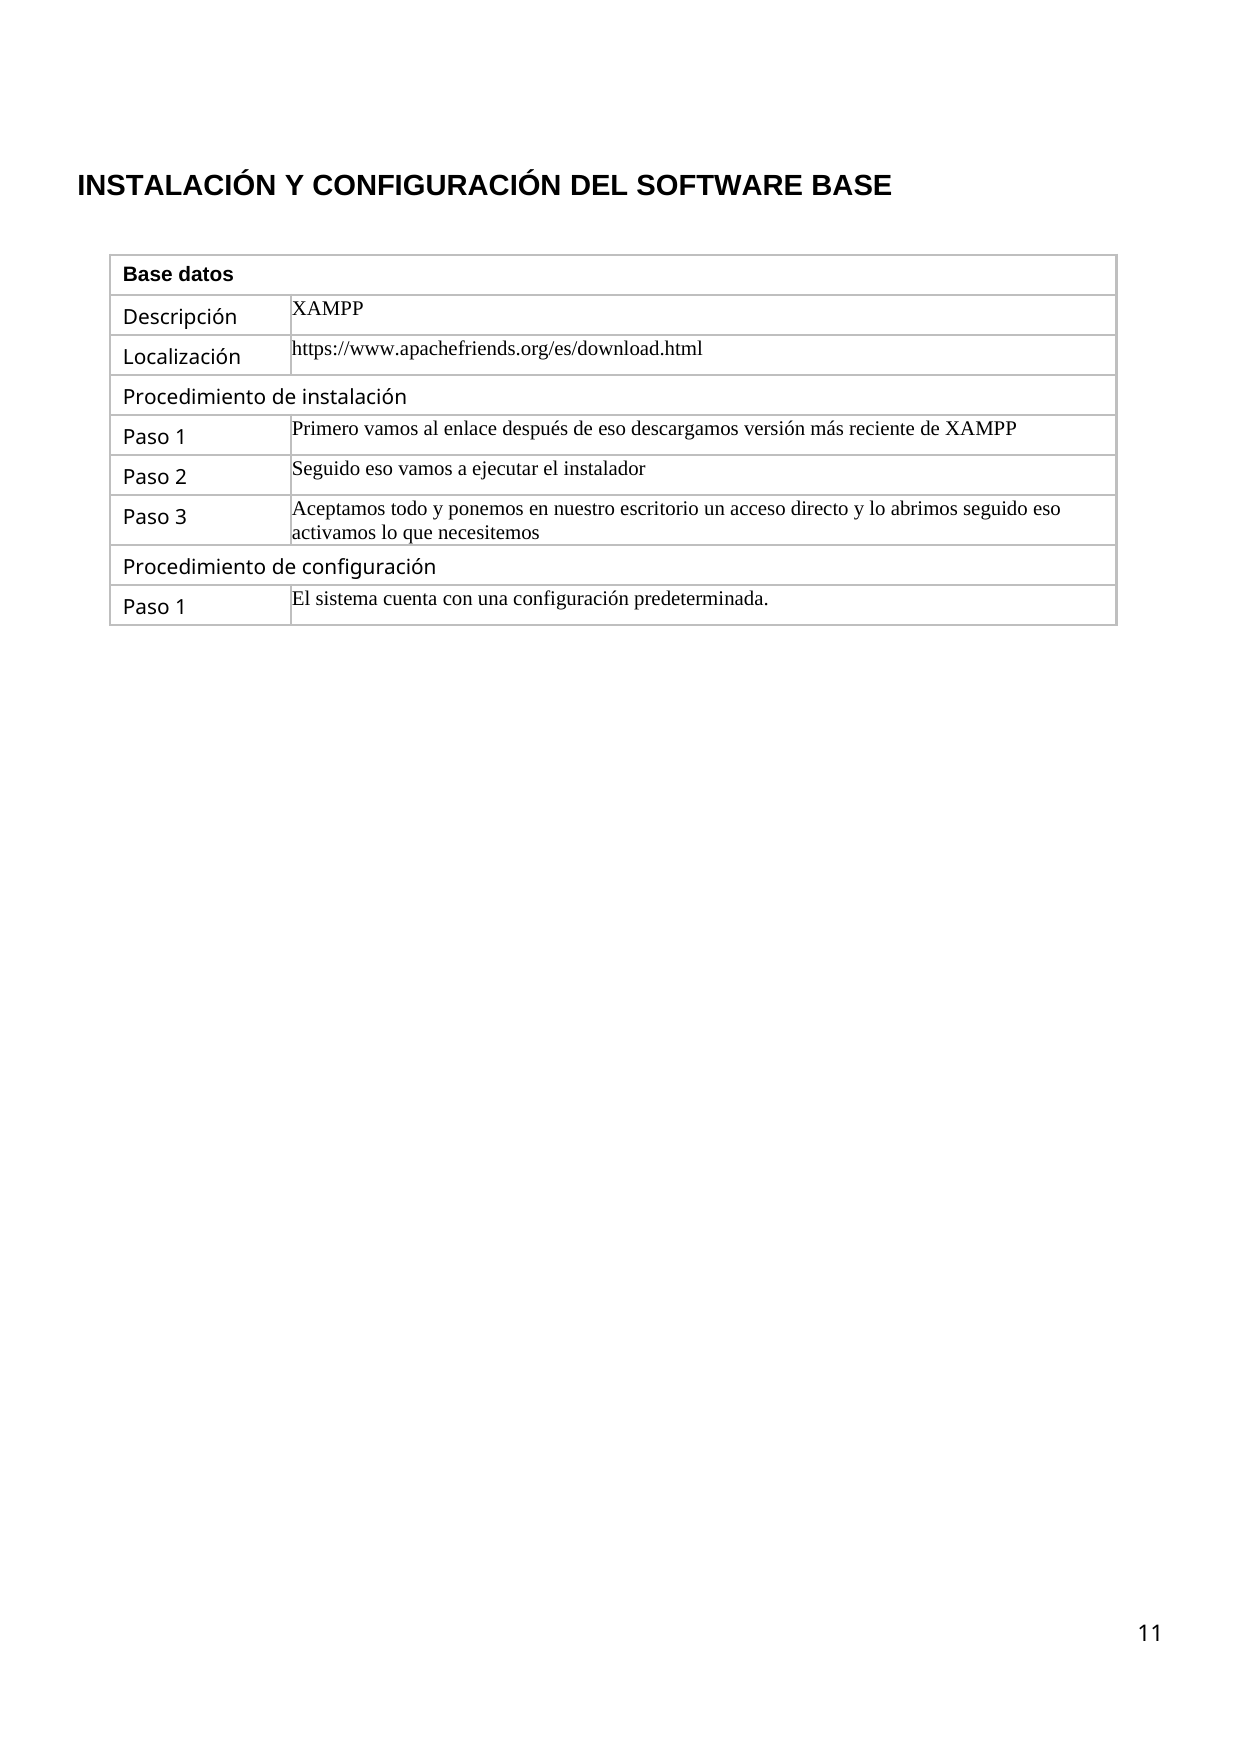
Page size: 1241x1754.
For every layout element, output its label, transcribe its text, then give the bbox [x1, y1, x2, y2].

table_cell Primero vamos al enlace después de eso descargamos versión más reciente de XAMPP [292, 416, 1115, 453]
table_cell Procedimiento de instalación [111, 376, 1115, 413]
table_cell Paso 2 [111, 456, 290, 493]
table_cell El sistema cuenta con una configuración predeterminada. [292, 586, 1115, 624]
table_cell XAMPP [292, 296, 1115, 333]
table_cell Paso 3 [111, 496, 290, 544]
table_header Base datos [111, 256, 1115, 293]
table_cell Seguido eso vamos a ejecutar el instalador [292, 456, 1115, 493]
table_cell Procedimiento de configuración [111, 546, 1115, 584]
table_cell Descripción [111, 296, 290, 333]
table_cell Paso 1 [111, 586, 290, 624]
subtitle INSTALACIÓN Y CONFIGURACIÓN DEL SOFTWARE BASE [77, 168, 1163, 201]
table_cell Paso 1 [111, 416, 290, 453]
table_cell Aceptamos todo y ponemos en nuestro escritorio un acceso directo y lo abrimos seguido eso activamos lo que necesitemos [292, 496, 1115, 544]
table_cell https://www.apachefriends.org/es/download.html [292, 336, 1115, 373]
table_cell Localización [111, 336, 290, 373]
